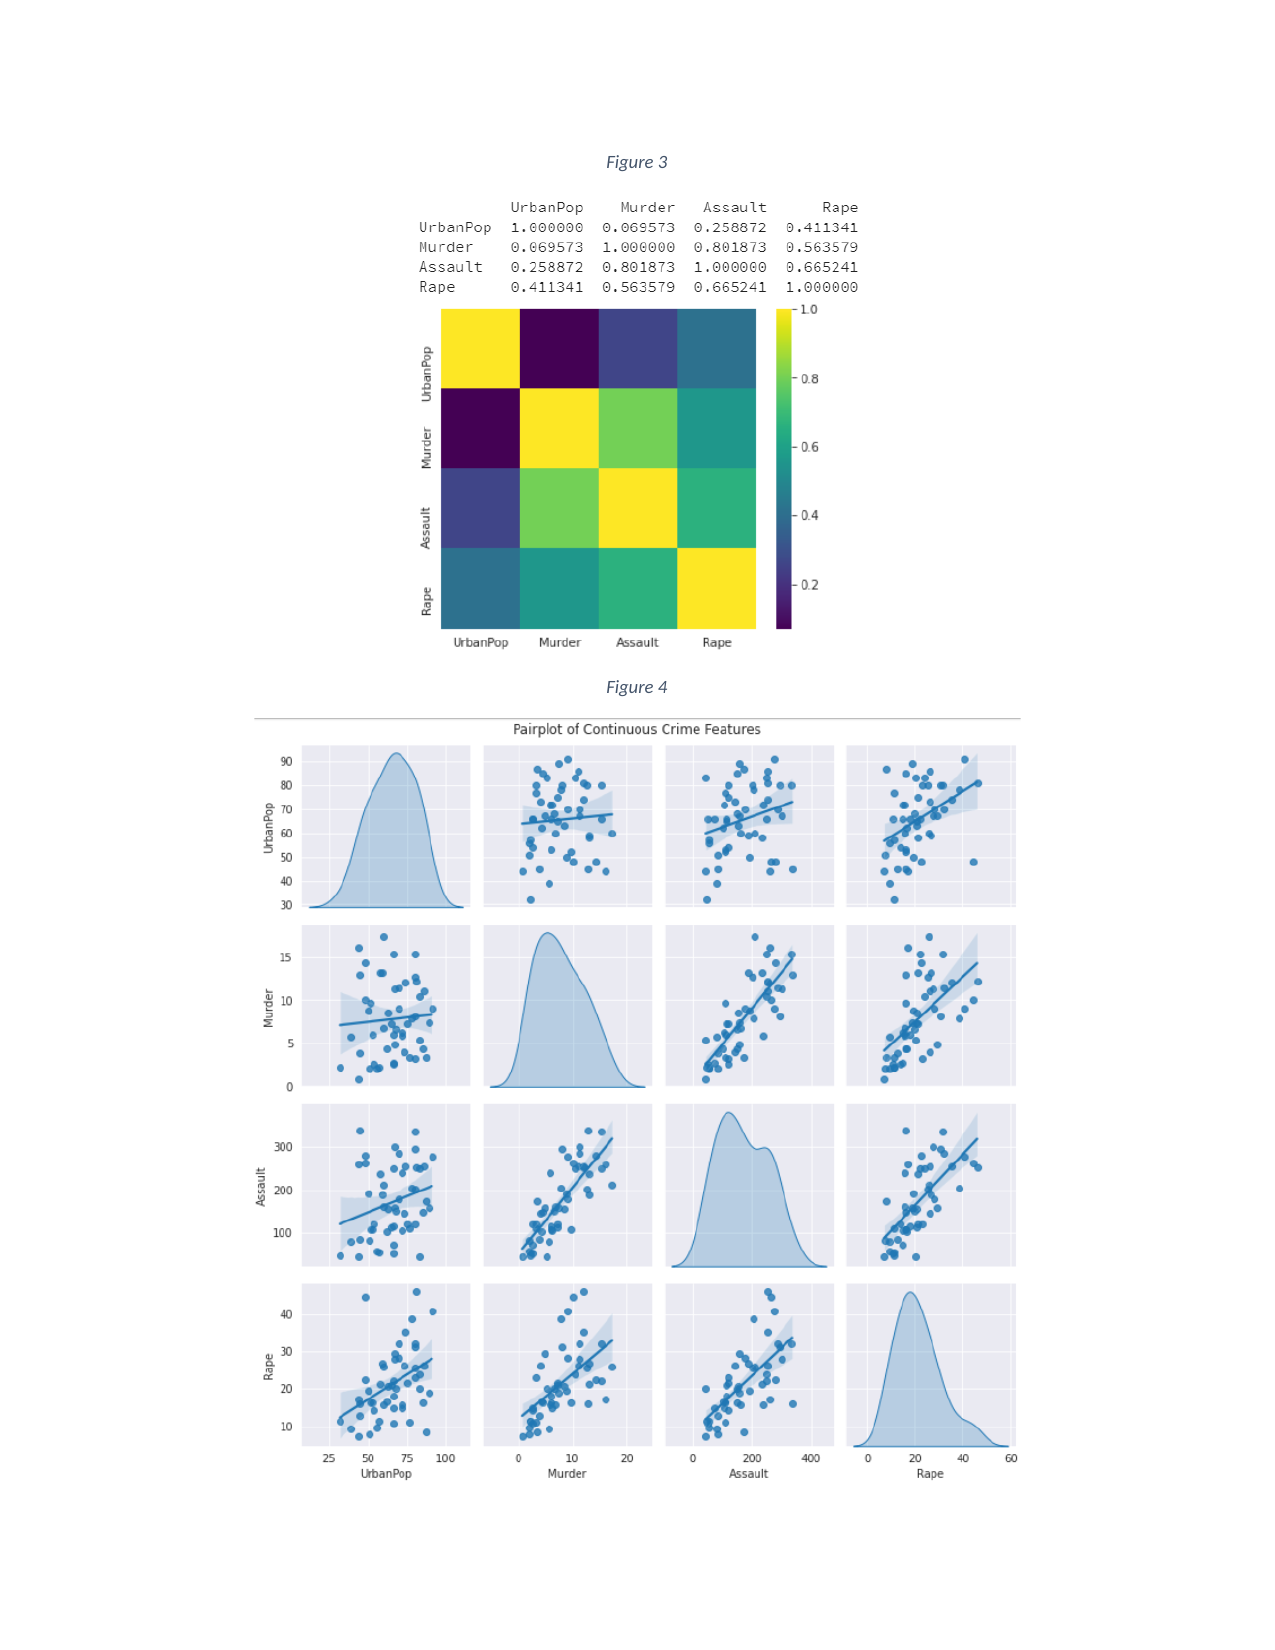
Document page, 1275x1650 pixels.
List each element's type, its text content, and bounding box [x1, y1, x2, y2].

picture [254, 718, 1021, 1487]
picture [409, 193, 866, 657]
